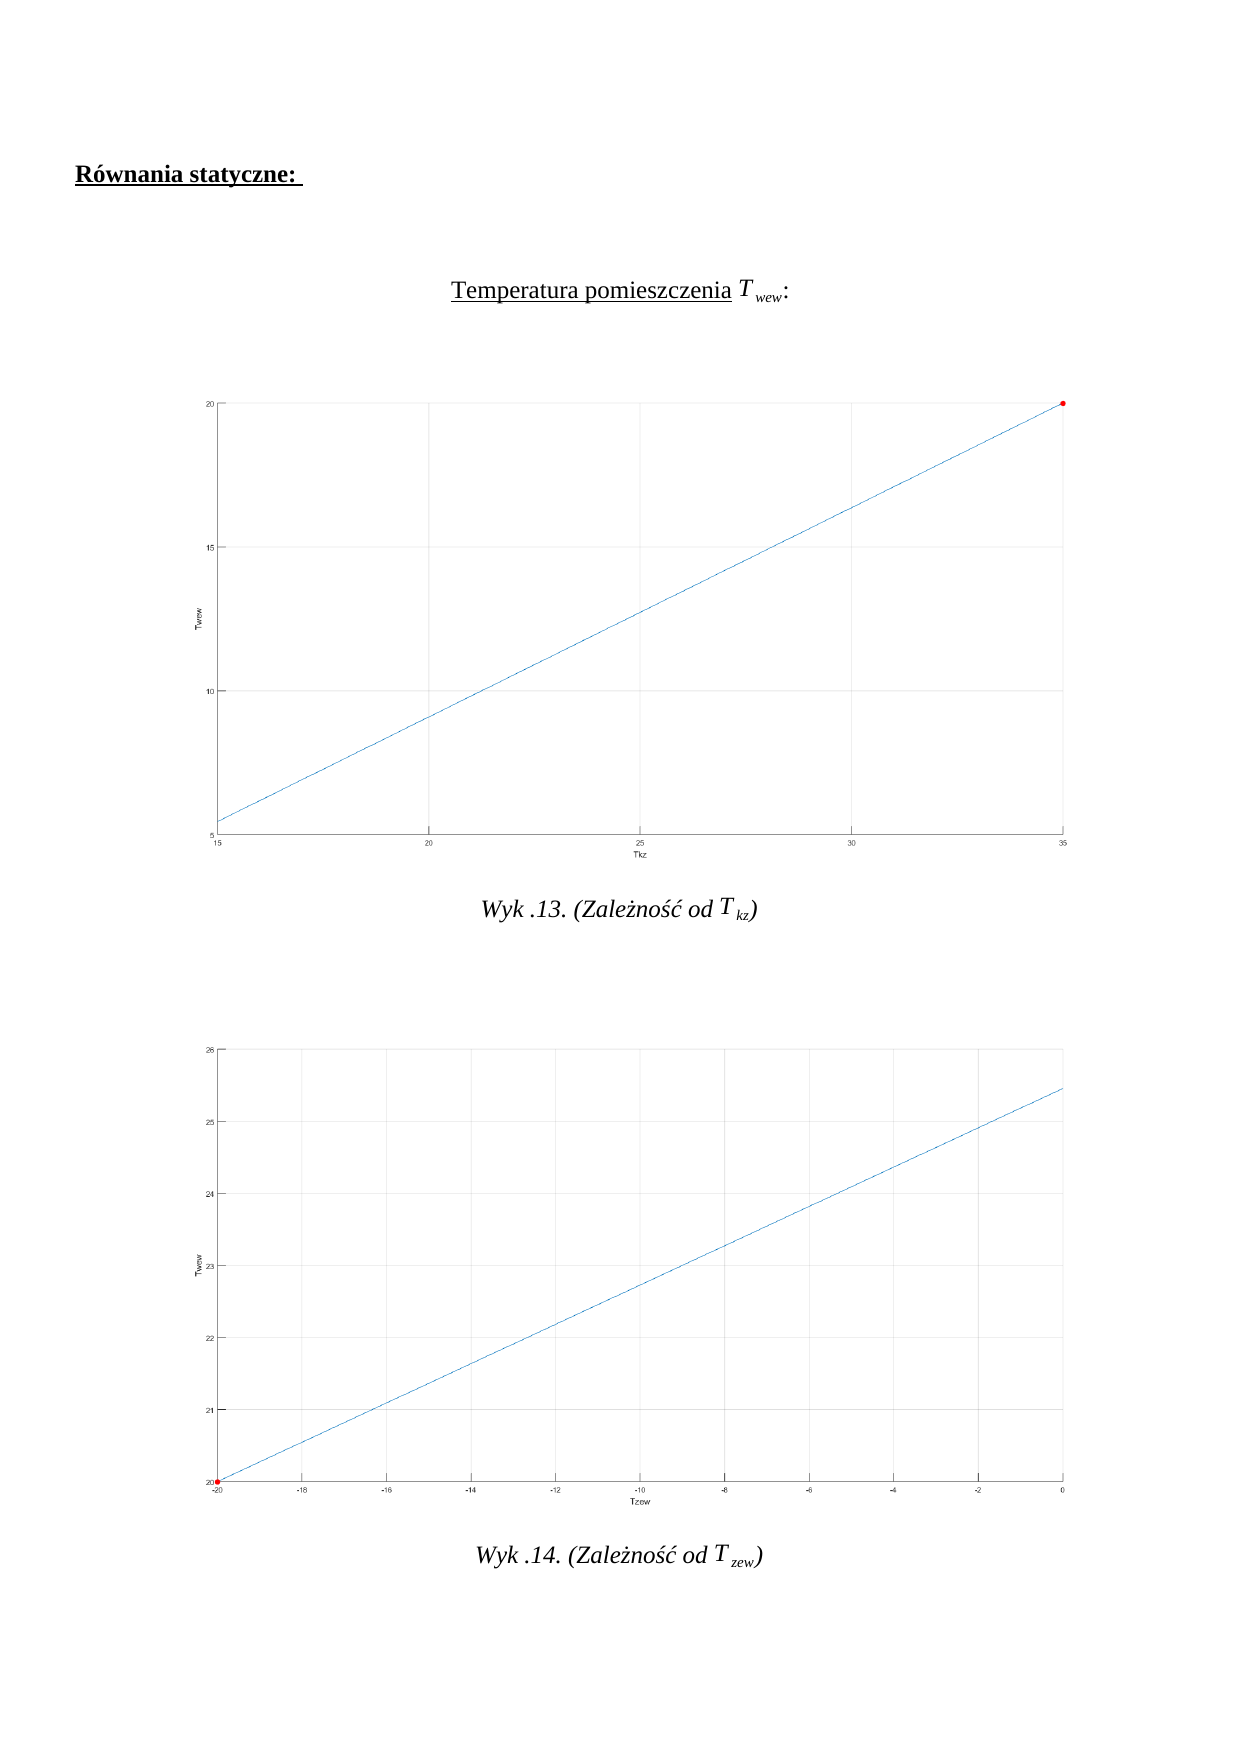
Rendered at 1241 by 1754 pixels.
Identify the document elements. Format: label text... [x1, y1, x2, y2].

text Równania statyczne: [75, 159, 1165, 188]
picture [75, 1010, 1166, 1540]
text Wyk .14. (Zależność od ) [75, 1540, 1165, 1571]
text Wyk .13. (Zależność od ) [75, 893, 1165, 924]
text Temperatura pomieszczenia : [75, 274, 1165, 306]
picture [75, 363, 1166, 893]
